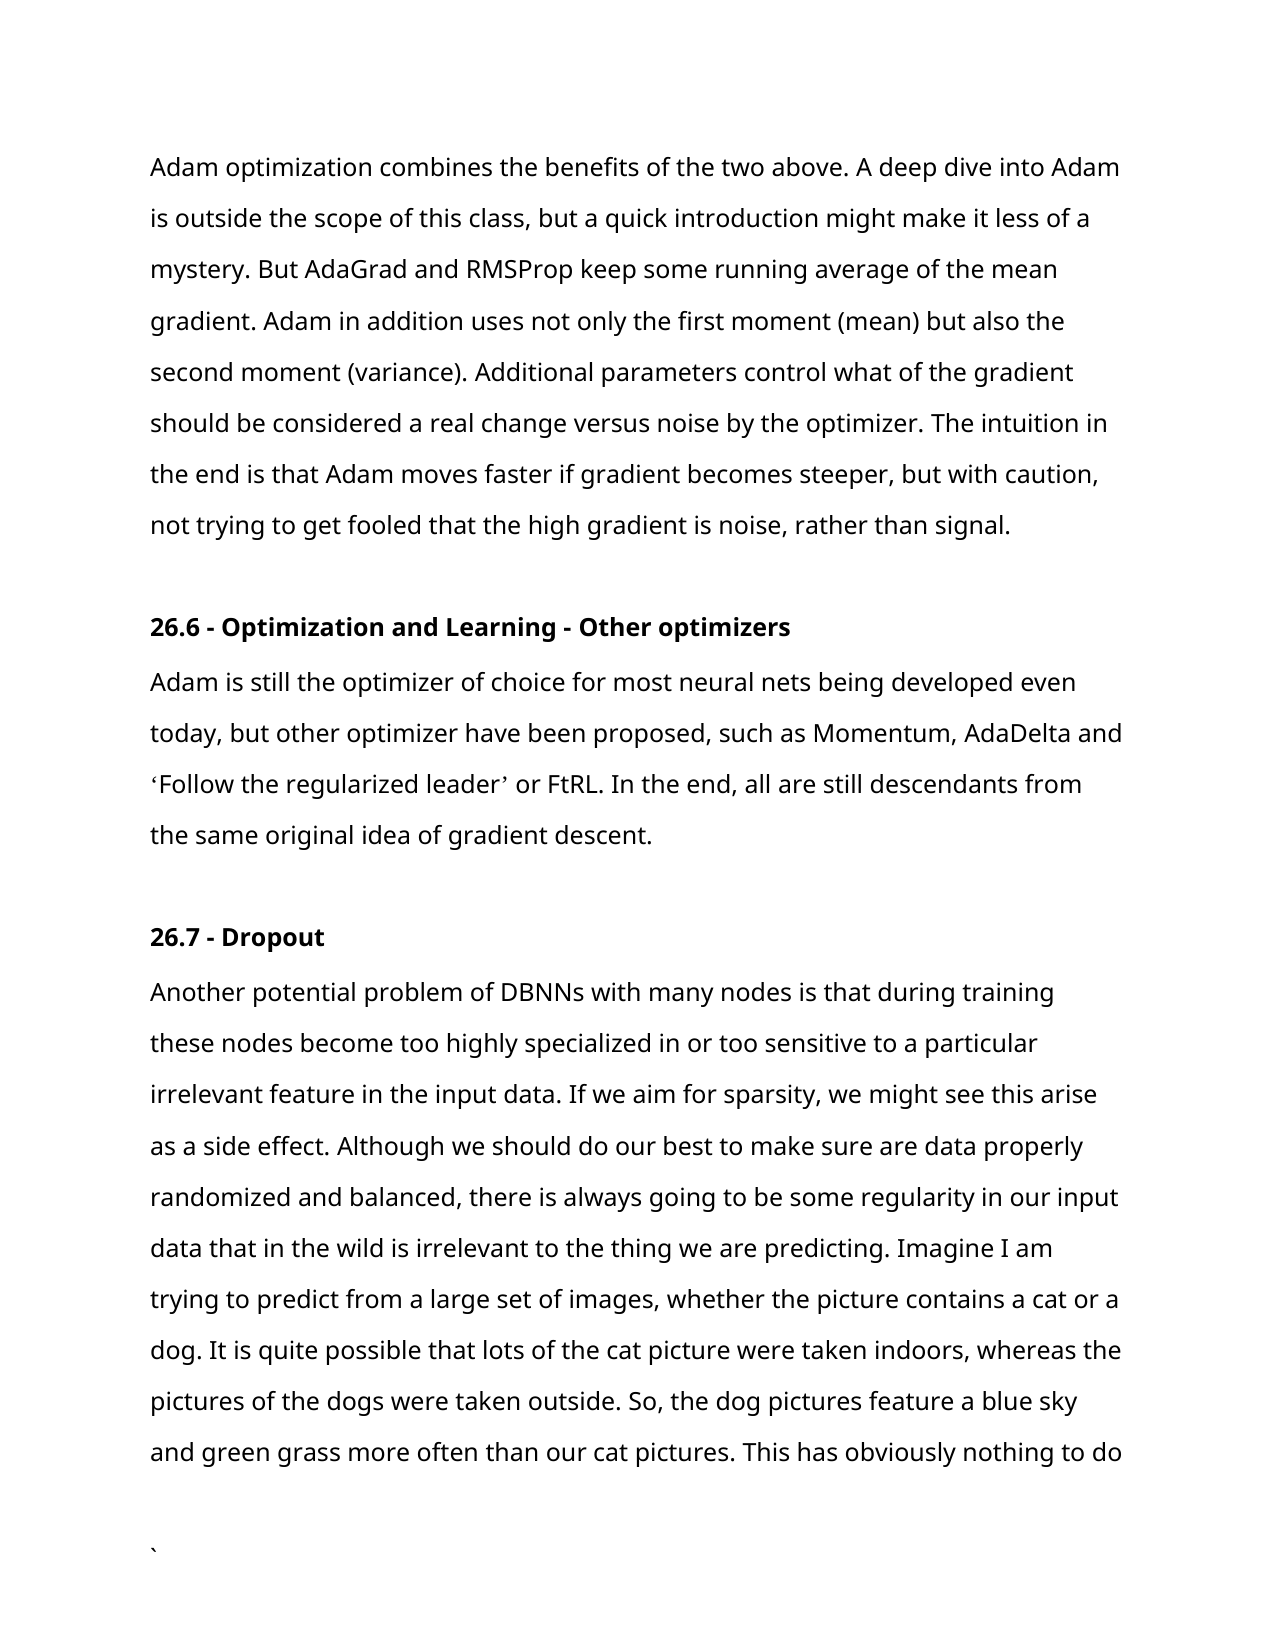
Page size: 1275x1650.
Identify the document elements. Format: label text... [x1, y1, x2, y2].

subtitle 26.7 - Dropout [150, 920, 1125, 954]
subtitle 26.6 - Optimization and Learning - Other optimizers [150, 609, 1125, 643]
text Adam optimization combines the benefits of the two above. A deep dive into Adam is outside the scope of this class, but a quick introduction might make it less of a mystery. But AdaGrad and RMSProp keep some running average of the mean gradient. Adam in addition uses not only the first moment (mean) but also the second moment (variance). Additional parameters control what of the gradient should be considered a real change versus noise by the optimizer. The intuition in the end is that Adam moves faster if gradient becomes steeper, but with caution, not trying to get fooled that the high gradient is noise, rather than signal. [150, 150, 1125, 541]
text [150, 975, 1125, 1468]
text Adam is still the optimizer of choice for most neural nets being developed even today, but other optimizer have been proposed, such as Momentum, AdaDelta and ‘Follow the regularized leader’ or FtRL. In the end, all are still descendants from the same original idea of gradient descent. [150, 664, 1125, 852]
